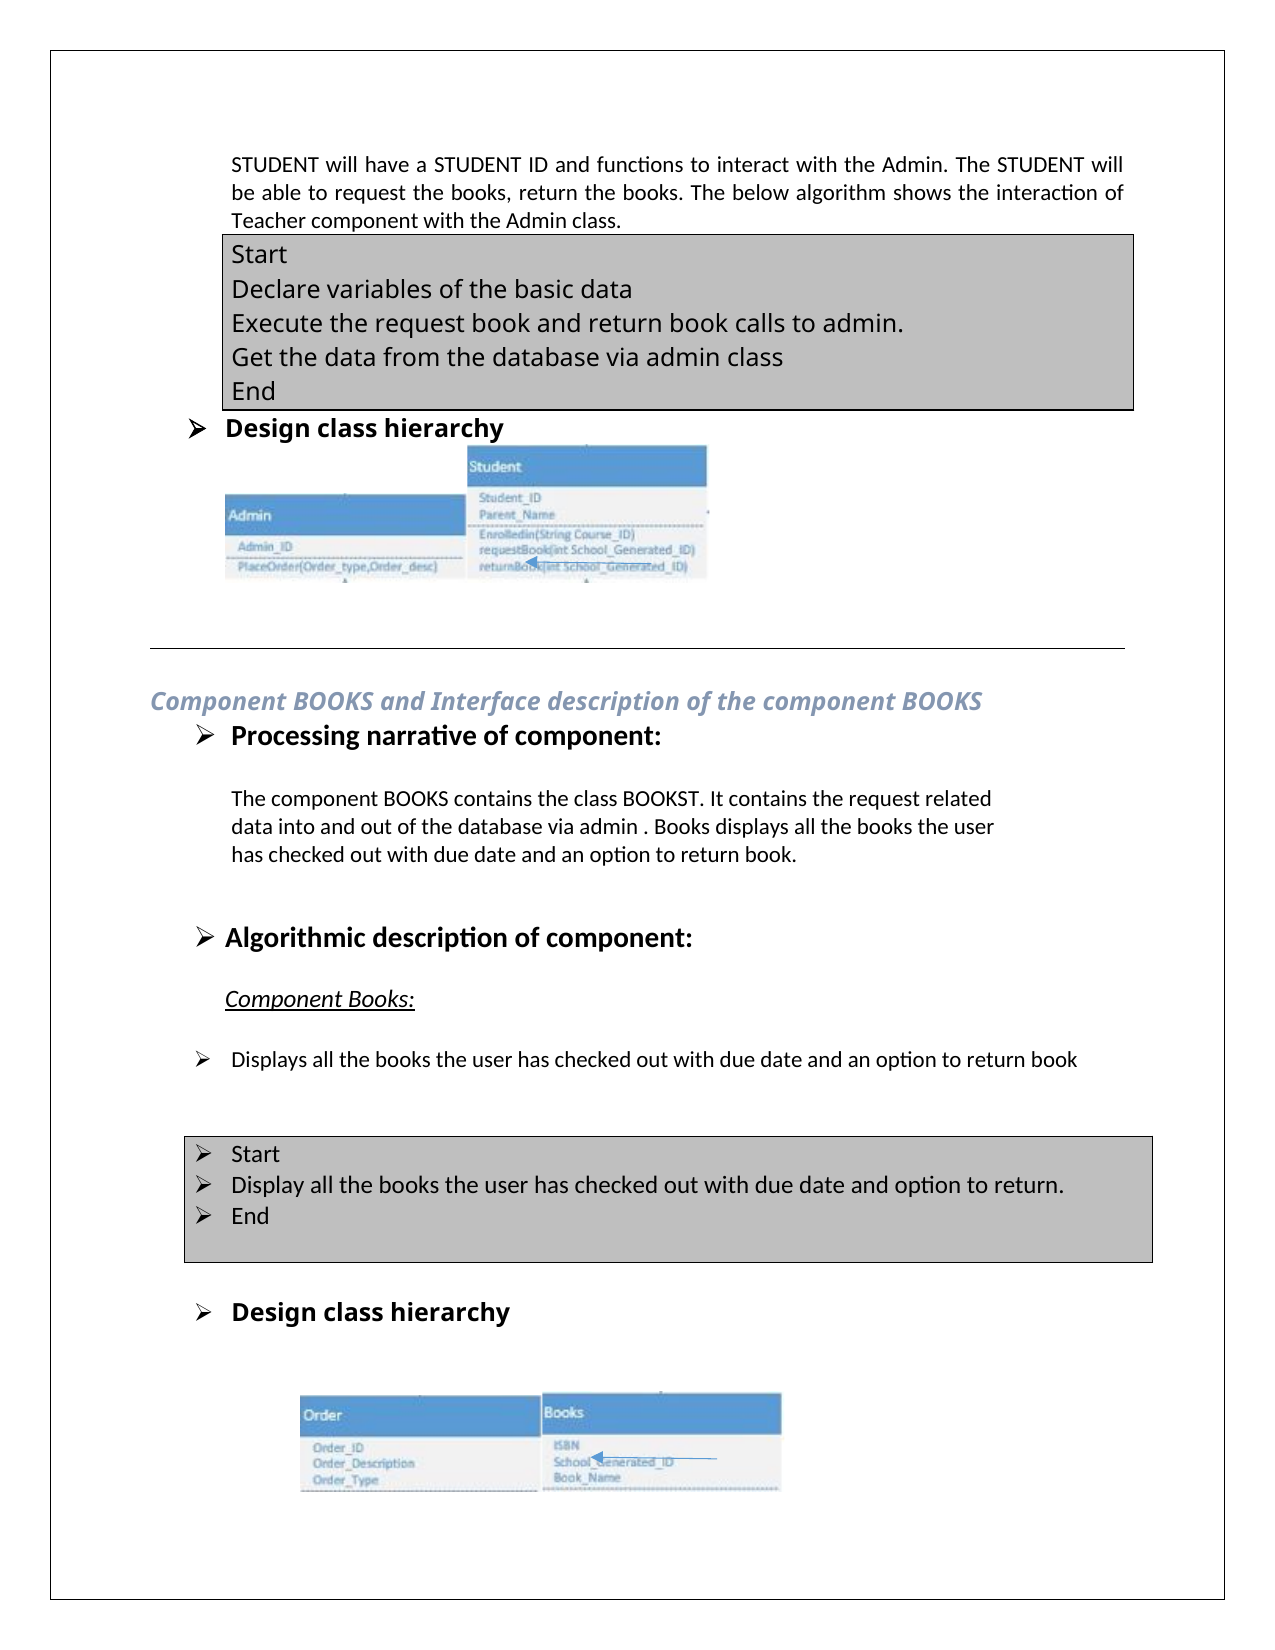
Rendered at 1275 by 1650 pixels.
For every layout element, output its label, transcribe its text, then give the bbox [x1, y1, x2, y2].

list Displays all the books the user has checked out with due date and an option to return book [194, 1045, 1125, 1073]
list Algorithmic description of component: [194, 919, 1125, 983]
list Start [185, 1137, 1152, 1166]
list Display all the books the user has checked out with due date and option to return. [185, 1166, 1152, 1197]
text Component BOOKS and Interface description of the component BOOKS [150, 649, 1125, 717]
picture [225, 444, 710, 583]
list Processing narrative of component: [194, 717, 1028, 753]
list The component BOOKS contains the class BOOKST. It contains the request related data into and out of the database via admin . Books displays all the books the user has checked out with due date and an option to return book. [231, 753, 1028, 868]
list Component Books: [225, 983, 1125, 1014]
picture [300, 1391, 785, 1492]
text STUDENT will have a STUDENT ID and functions to interact with the Admin. The STUDENT will be able to request the books, return the books. The below algorithm shows the interaction of Teacher component with the Admin class. [231, 150, 1125, 234]
list Design class hierarchy [194, 1294, 1125, 1363]
list End [185, 1197, 1152, 1229]
text Start Declare variables of the basic data Execute the request book and return book calls to admin. Get the data from the database via admin class End [223, 235, 1133, 409]
